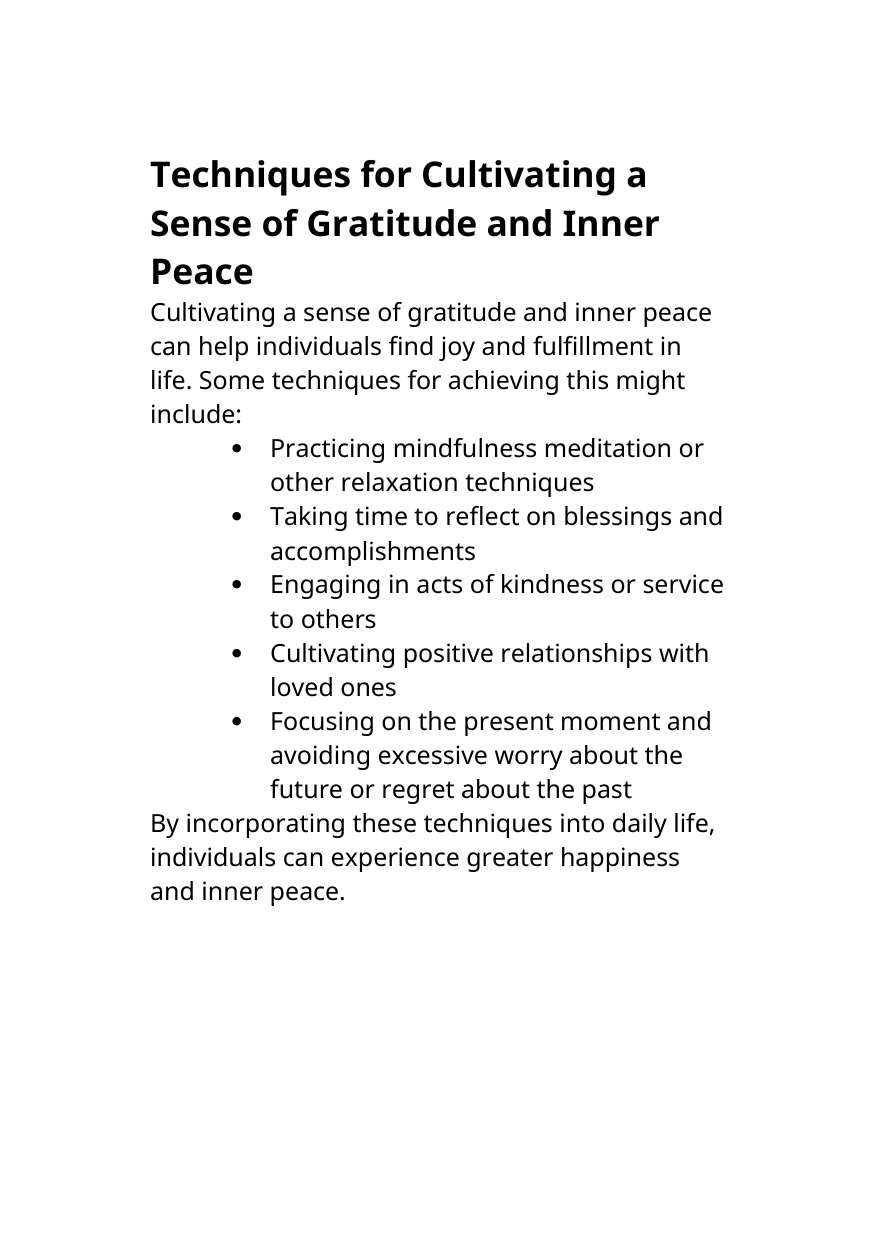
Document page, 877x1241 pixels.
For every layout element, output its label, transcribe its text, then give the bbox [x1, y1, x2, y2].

list Taking time to reflect on blessings and accomplishments [232, 499, 727, 567]
list Engaging in acts of kindness or service to others [232, 567, 727, 635]
text By incorporating these techniques into daily life, individuals can experience greater happiness and inner peace. [150, 806, 727, 908]
text Cultivating a sense of gratitude and inner peace can help individuals find joy and fulfillment in life. Some techniques for achieving this might include: [150, 295, 727, 431]
list Focusing on the present moment and avoiding excessive worry about the future or regret about the past [232, 703, 727, 806]
list Practicing mindfulness meditation or other relaxation techniques [232, 431, 727, 499]
subtitle Techniques for Cultivating a Sense of Gratitude and Inner Peace [150, 150, 727, 295]
list Cultivating positive relationships with loved ones [232, 635, 727, 703]
